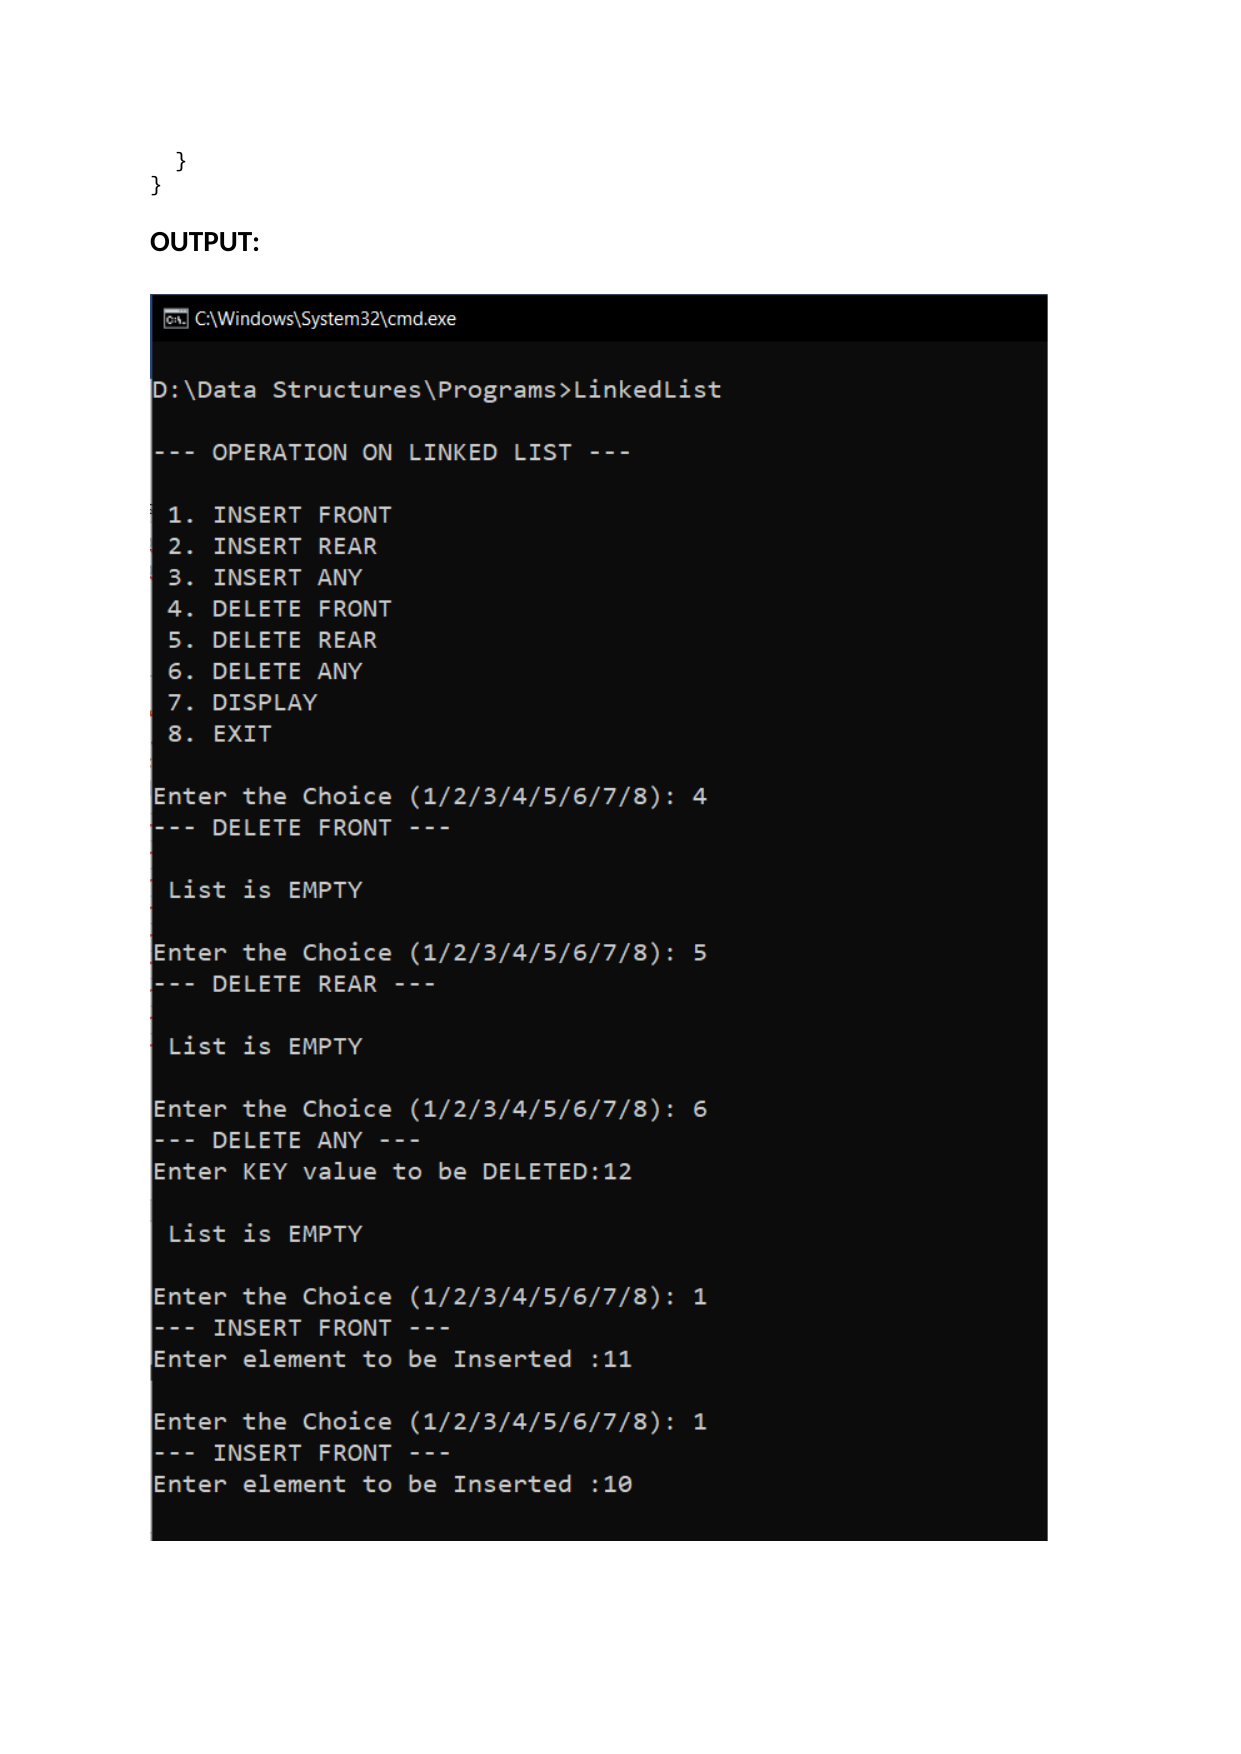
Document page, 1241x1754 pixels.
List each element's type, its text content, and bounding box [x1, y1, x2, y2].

text OUTPUT: [150, 197, 1090, 259]
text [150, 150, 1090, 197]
picture [150, 294, 1048, 1541]
